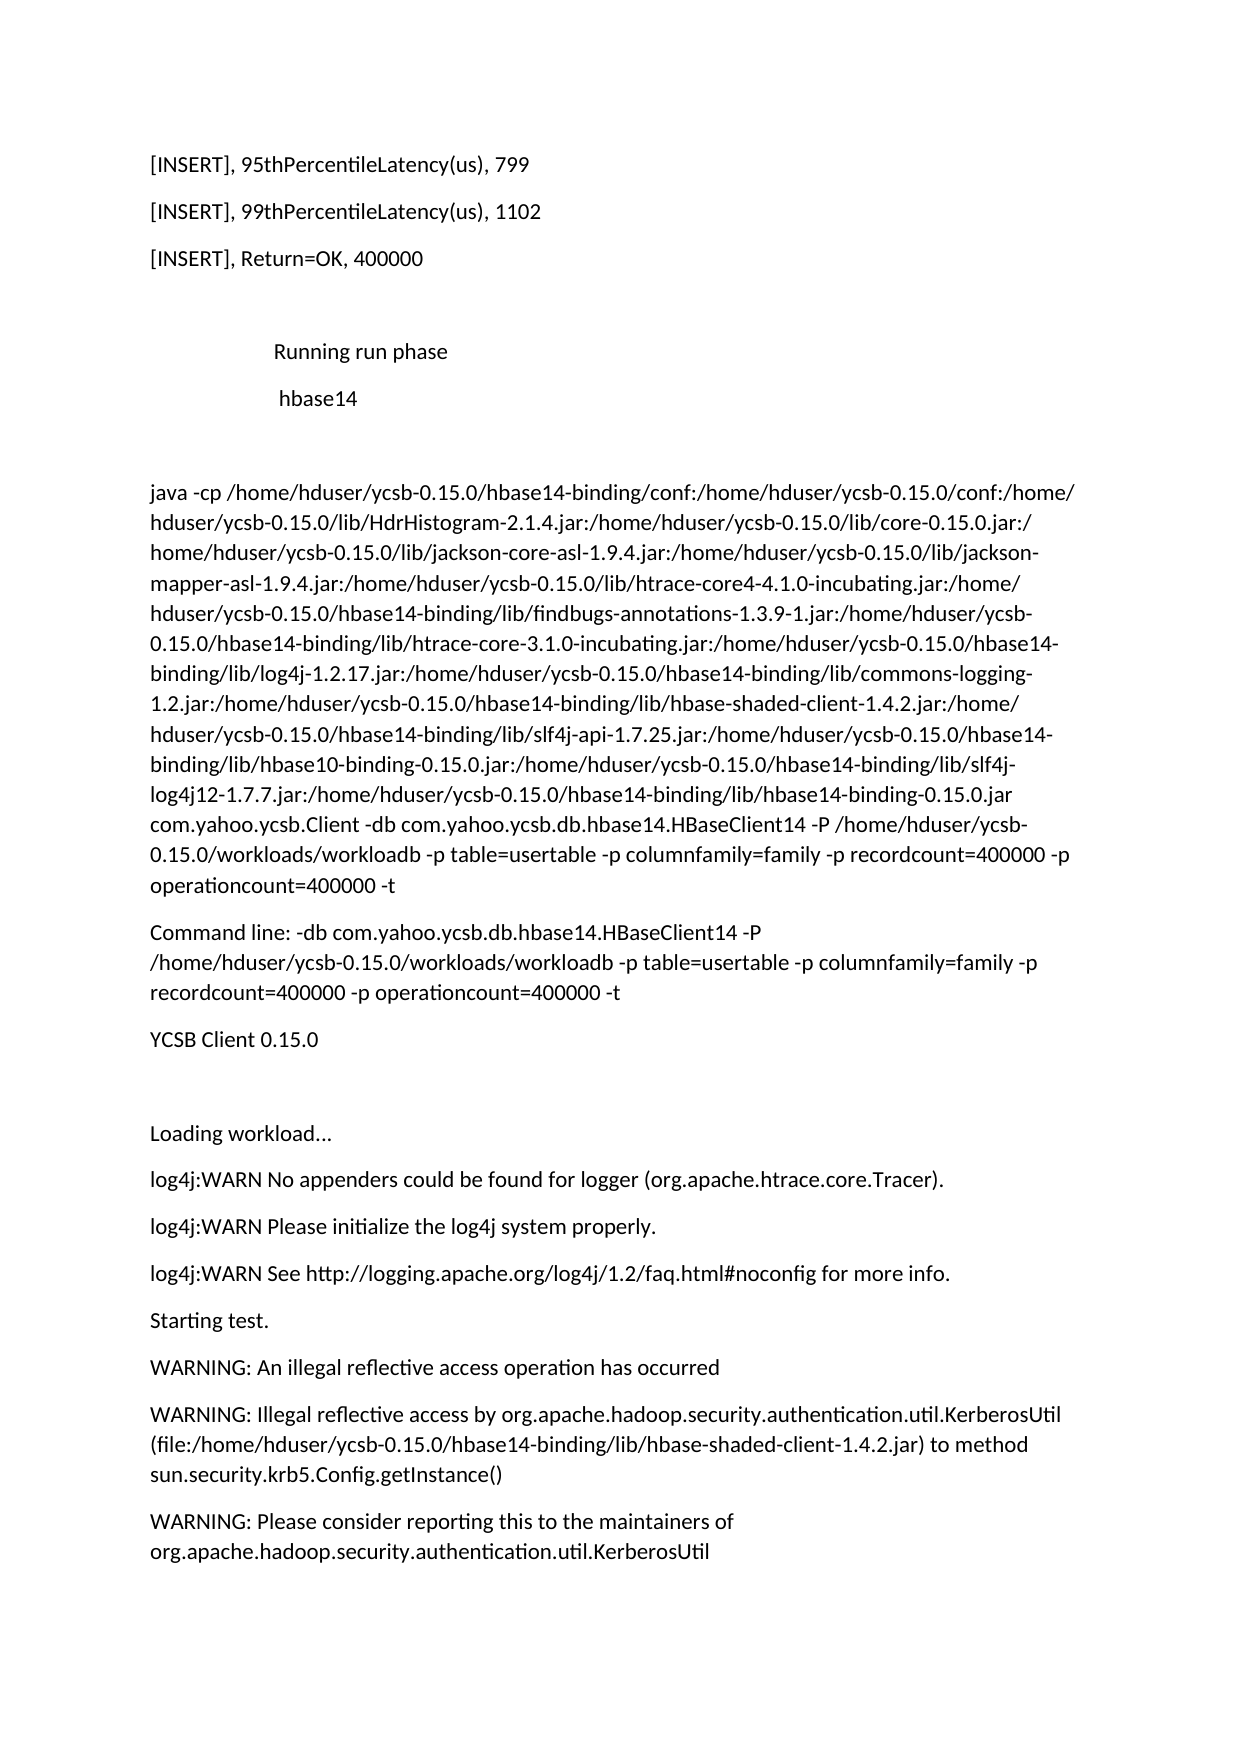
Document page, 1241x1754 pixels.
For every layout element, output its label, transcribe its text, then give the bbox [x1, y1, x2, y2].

text Running run phase [150, 337, 1090, 366]
text Starting test. [150, 1306, 1090, 1334]
text log4j:WARN Please initialize the log4j system properly. [150, 1212, 1090, 1241]
text [INSERT], 95thPercentileLatency(us), 799 [150, 150, 1090, 178]
text log4j:WARN See http://logging.apache.org/log4j/1.2/faq.html#noconfig for more info. [150, 1259, 1090, 1287]
text WARNING: An illegal reflective access operation has occurred [150, 1353, 1090, 1381]
text WARNING: Please consider reporting this to the maintainers of org.apache.hadoop.security.authentication.util.KerberosUtil [150, 1507, 1090, 1566]
text WARNING: Illegal reflective access by org.apache.hadoop.security.authentication.util.KerberosUtil (file:/home/hduser/ycsb-0.15.0/hbase14-binding/lib/hbase-shaded-client-1.4.2.jar) to method sun.security.krb5.Config.getInstance() [150, 1400, 1090, 1488]
text YCSB Client 0.15.0 [150, 1025, 1090, 1053]
text [INSERT], Return=OK, 400000 [150, 244, 1090, 272]
text [INSERT], 99thPercentileLatency(us), 1102 [150, 197, 1090, 225]
text log4j:WARN No appenders could be found for logger (org.apache.htrace.core.Tracer). [150, 1166, 1090, 1194]
text Loading workload... [150, 1119, 1090, 1147]
text hbase14 [150, 384, 1090, 412]
text java -cp /home/hduser/ycsb-0.15.0/hbase14-binding/conf:/home/hduser/ycsb-0.15.0/conf:/home/hduser/ycsb-0.15.0/lib/HdrHistogram-2.1.4.jar:/home/hduser/ycsb-0.15.0/lib/core-0.15.0.jar:/home/hduser/ycsb-0.15.0/lib/jackson-core-asl-1.9.4.jar:/home/hduser/ycsb-0.15.0/lib/jackson-mapper-asl-1.9.4.jar:/home/hduser/ycsb-0.15.0/lib/htrace-core4-4.1.0-incubating.jar:/home/hduser/ycsb-0.15.0/hbase14-binding/lib/findbugs-annotations-1.3.9-1.jar:/home/hduser/ycsb-0.15.0/hbase14-binding/lib/htrace-core-3.1.0-incubating.jar:/home/hduser/ycsb-0.15.0/hbase14-binding/lib/log4j-1.2.17.jar:/home/hduser/ycsb-0.15.0/hbase14-binding/lib/commons-logging-1.2.jar:/home/hduser/ycsb-0.15.0/hbase14-binding/lib/hbase-shaded-client-1.4.2.jar:/home/hduser/ycsb-0.15.0/hbase14-binding/lib/slf4j-api-1.7.25.jar:/home/hduser/ycsb-0.15.0/hbase14-binding/lib/hbase10-binding-0.15.0.jar:/home/hduser/ycsb-0.15.0/hbase14-binding/lib/slf4j-log4j12-1.7.7.jar:/home/hduser/ycsb-0.15.0/hbase14-binding/lib/hbase14-binding-0.15.0.jar com.yahoo.ycsb.Client -db com.yahoo.ycsb.db.hbase14.HBaseClient14 -P /home/hduser/ycsb-0.15.0/workloads/workloadb -p table=usertable -p columnfamily=family -p recordcount=400000 -p operationcount=400000 -t [150, 478, 1090, 899]
text Command line: -db com.yahoo.ycsb.db.hbase14.HBaseClient14 -P /home/hduser/ycsb-0.15.0/workloads/workloadb -p table=usertable -p columnfamily=family -p recordcount=400000 -p operationcount=400000 -t [150, 918, 1090, 1006]
